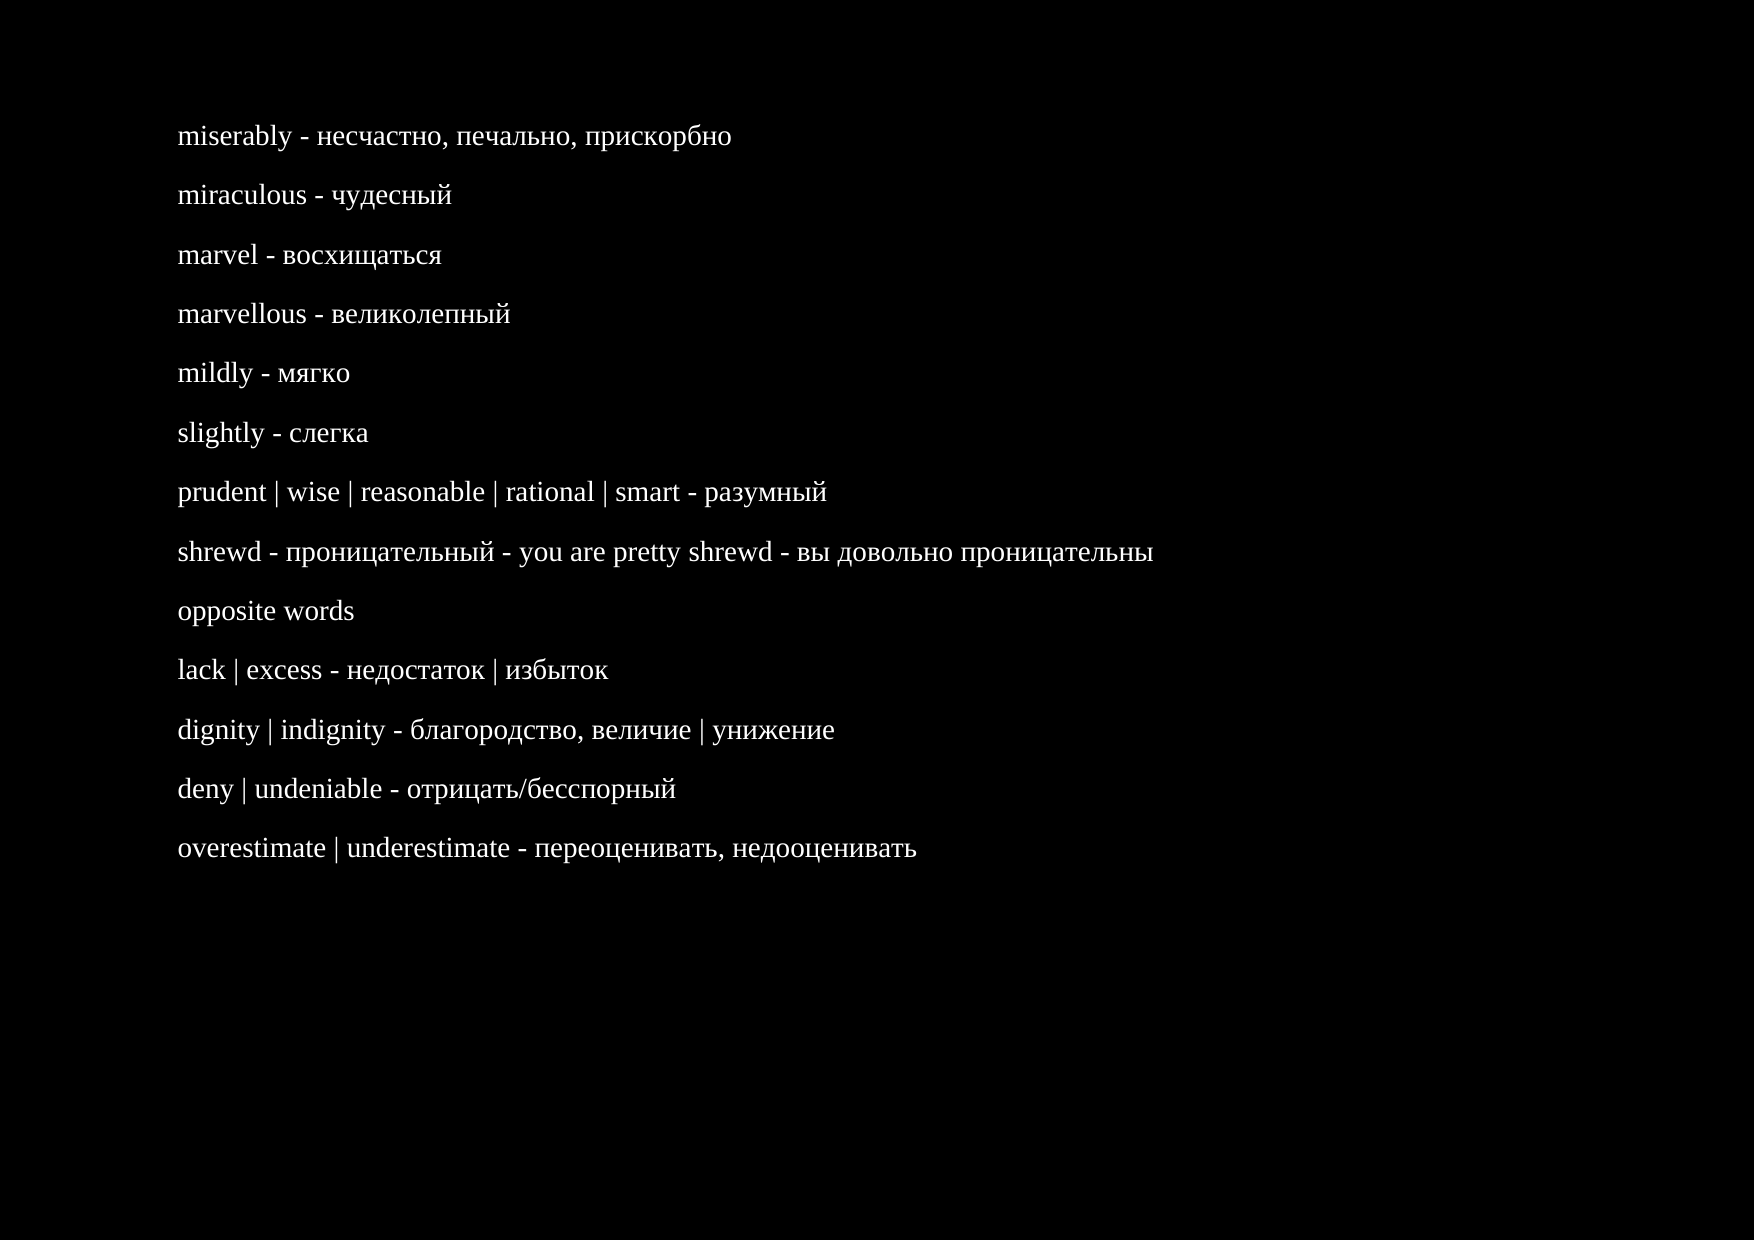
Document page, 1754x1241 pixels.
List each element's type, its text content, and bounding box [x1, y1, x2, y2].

text mildly - мягко [177, 356, 1665, 389]
text dignity | indignity - благородство, величие | унижение [177, 712, 1665, 745]
text prudent | wise | reasonable | rational | smart - разумный [177, 474, 1665, 508]
text overestimate | underestimate - переоценивать, недооценивать [177, 831, 1665, 864]
text deny | undeniable - отрицать/бесспорный [177, 771, 1665, 805]
text miraculous - чудесный [177, 177, 1665, 211]
text marvel - восхищаться [177, 237, 1665, 270]
text shrewd - проницательный - you are pretty shrewd - вы довольно проницательны [177, 534, 1665, 567]
text lack | excess - недостаток | избыток [177, 652, 1665, 686]
text miserably - несчастно, печально, прискорбно [177, 118, 1665, 152]
text slightly - слегка [177, 415, 1665, 448]
text marvellous - великолепный [177, 296, 1665, 330]
text opposite words [177, 593, 1665, 627]
